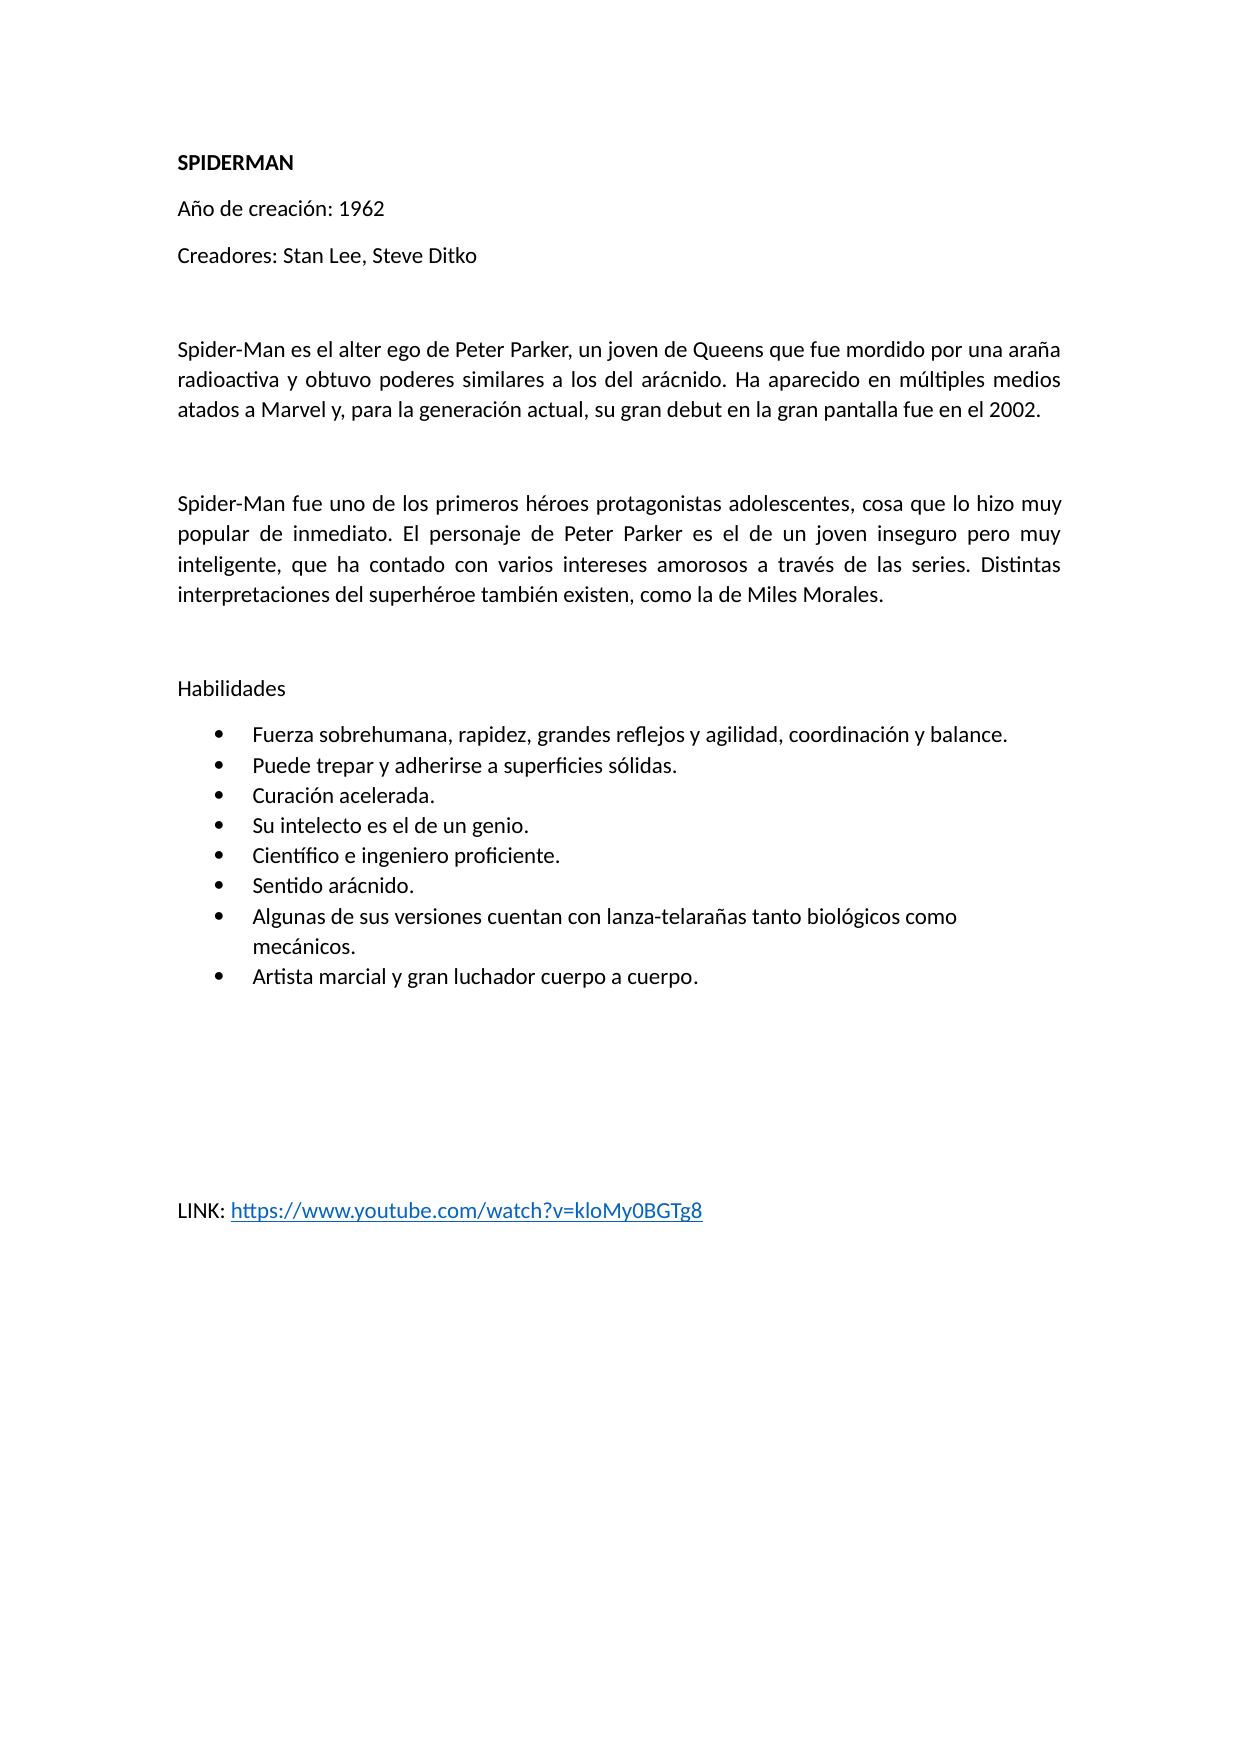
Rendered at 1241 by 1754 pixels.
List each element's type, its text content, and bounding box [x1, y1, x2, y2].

text Año de creación: 1962 [177, 194, 1063, 222]
list Puede trepar y adherirse a superficies sólidas. [215, 751, 1063, 779]
list Su intelecto es el de un genio. [215, 811, 1063, 839]
list Artista marcial y gran luchador cuerpo a cuerpo. [215, 962, 1063, 990]
text Creadores: Stan Lee, Steve Ditko [177, 241, 1063, 269]
text Habilidades [177, 674, 1063, 702]
text LINK: https://www.youtube.com/watch?v=kloMy0BGTg8 [177, 1197, 1063, 1224]
list Curación acelerada. [215, 781, 1063, 809]
list Fuerza sobrehumana, rapidez, grandes reflejos y agilidad, coordinación y balance. [215, 721, 1063, 748]
text Spider-Man fue uno de los primeros héroes protagonistas adolescentes, cosa que lo hizo muy popular de inmediato. El personaje de Peter Parker es el de un joven inseguro pero muy inteligente, que ha contado con varios intereses amorosos a través de las series. Distintas interpretaciones del superhéroe también existen, como la de Miles Morales. [177, 489, 1063, 608]
list Algunas de sus versiones cuentan con lanza-telarañas tanto biológicos como mecánicos. [215, 902, 1063, 960]
list Sentido arácnido. [215, 872, 1063, 899]
text Spider-Man es el alter ego de Peter Parker, un joven de Queens que fue mordido por una araña radioactiva y obtuvo poderes similares a los del arácnido. Ha aparecido en múltiples medios atados a Marvel y, para la generación actual, su gran debut en la gran pantalla fue en el 2002. [177, 335, 1063, 423]
text SPIDERMAN [177, 148, 1063, 176]
list Científico e ingeniero proficiente. [215, 841, 1063, 869]
